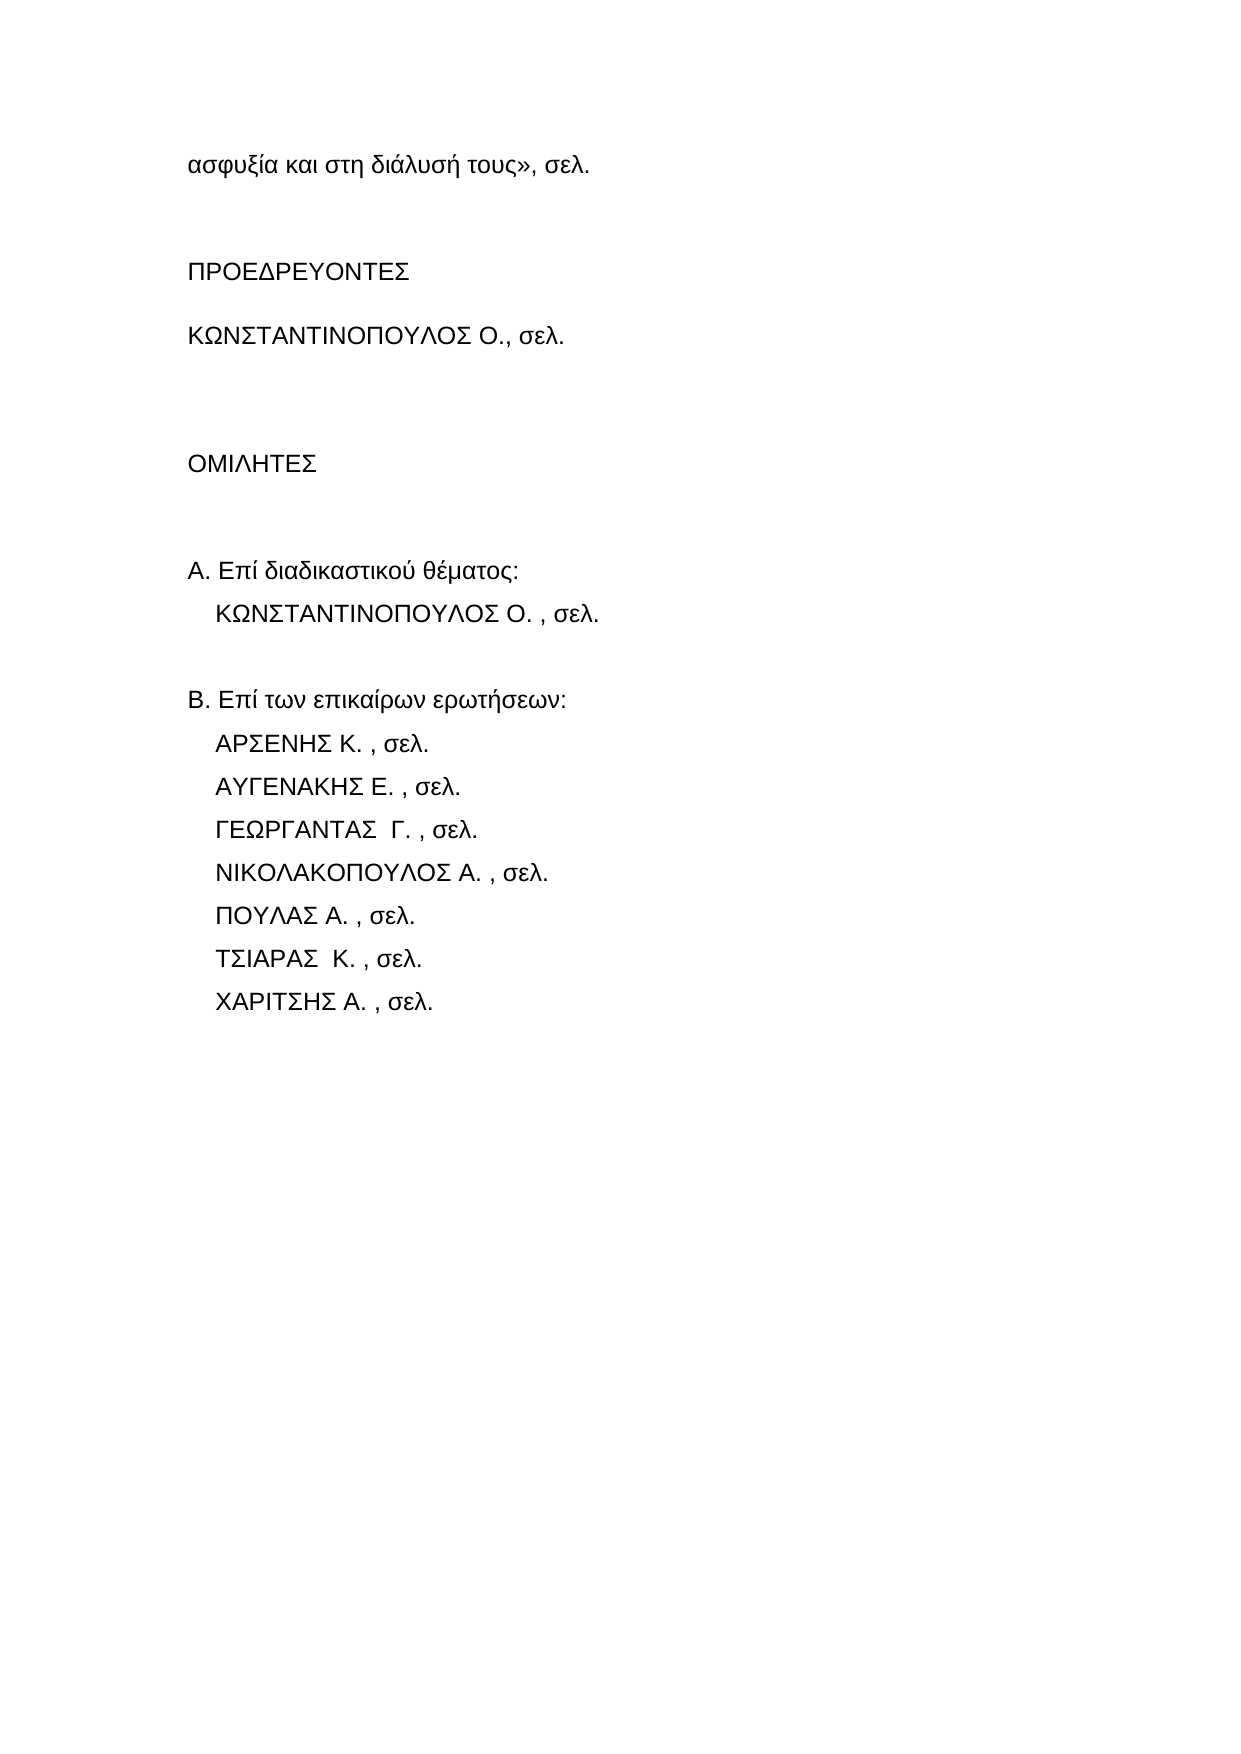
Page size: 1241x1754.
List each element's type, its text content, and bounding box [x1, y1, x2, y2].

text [187, 150, 1053, 222]
text ΚΩΝΣΤΑΝΤΙΝΟΠΟΥΛΟΣ Ο., σελ. [187, 321, 1053, 350]
text Α. Επί διαδικαστικού θέματος: ΚΩΝΣΤΑΝΤΙΝΟΠΟΥΛΟΣ Ο. , σελ. Β. Επί των επικαίρων ερωτήσεων: ΑΡΣΕΝΗΣ Κ. , σελ. ΑΥΓΕΝΑΚΗΣ Ε. , σελ. ΓΕΩΡΓΑΝΤΑΣ Γ. , σελ. ΝΙΚΟΛΑΚΟΠΟΥΛΟΣ Α. , σελ. ΠΟΥΛΑΣ Α. , σελ. ΤΣΙΑΡΑΣ Κ. , σελ. ΧΑΡΙΤΣΗΣ Α. , σελ. [187, 513, 1053, 1059]
text ΟΜΙΛΗΤΕΣ [187, 449, 1053, 478]
text ΠΡΟΕΔΡΕΥΟΝΤΕΣ [187, 257, 1053, 286]
